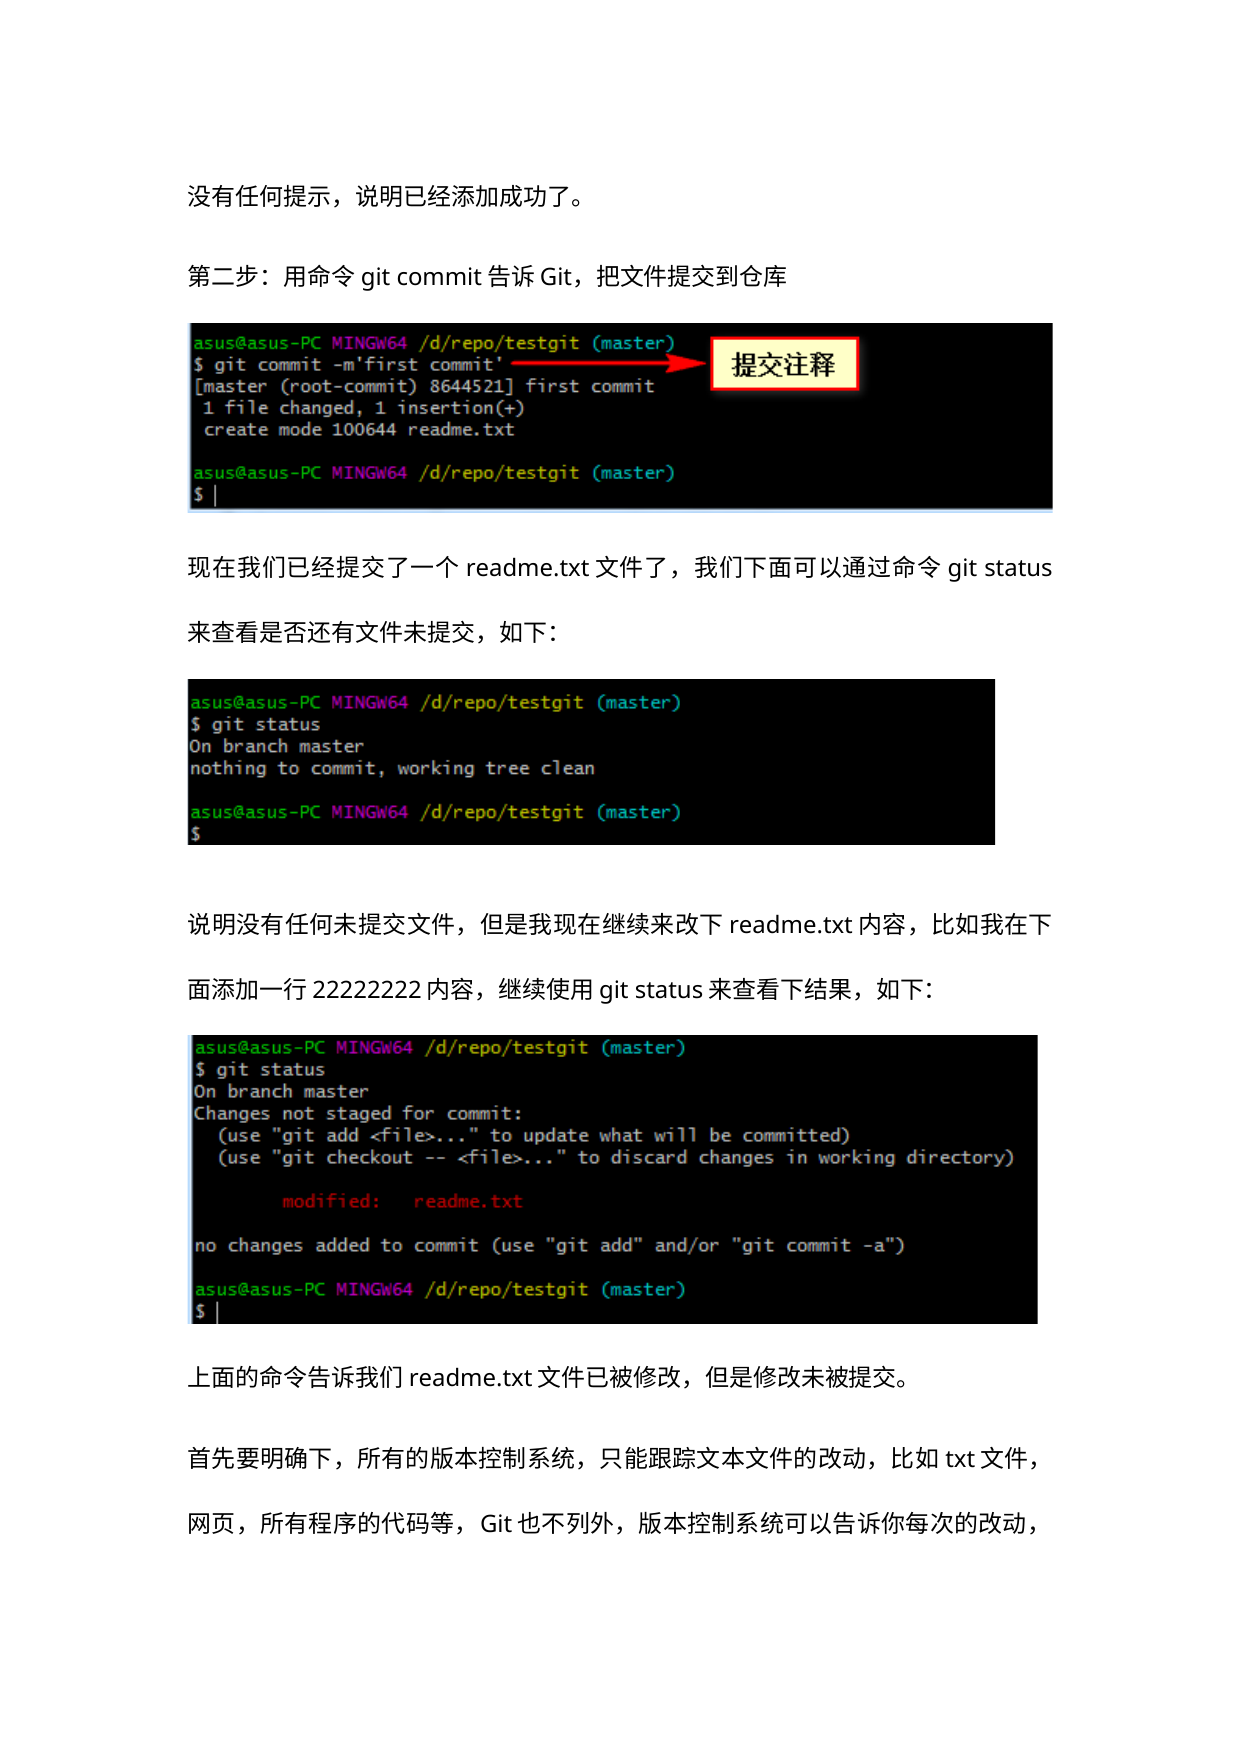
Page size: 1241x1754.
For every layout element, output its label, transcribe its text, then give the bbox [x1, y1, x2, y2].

text 现在我们已经提交了一个readme.txt文件了，我们下面可以通过命令git status来查看是否还有文件未提交，如下： [187, 534, 1053, 664]
picture [187, 1035, 1038, 1324]
picture [187, 323, 1053, 513]
text 第二步：用命令 git commit告诉Git，把文件提交到仓库 [187, 243, 1053, 308]
text 上面的命令告诉我们 readme.txt文件已被修改，但是修改未被提交。 [187, 1344, 1053, 1409]
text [187, 1424, 1053, 1554]
picture [187, 679, 996, 845]
text 没有任何提示，说明已经添加成功了。 [187, 162, 1053, 227]
text 说明没有任何未提交文件，但是我现在继续来改下readme.txt内容，比如我在下面添加一行22222222内容，继续使用git status来查看下结果，如下： [187, 890, 1053, 1020]
